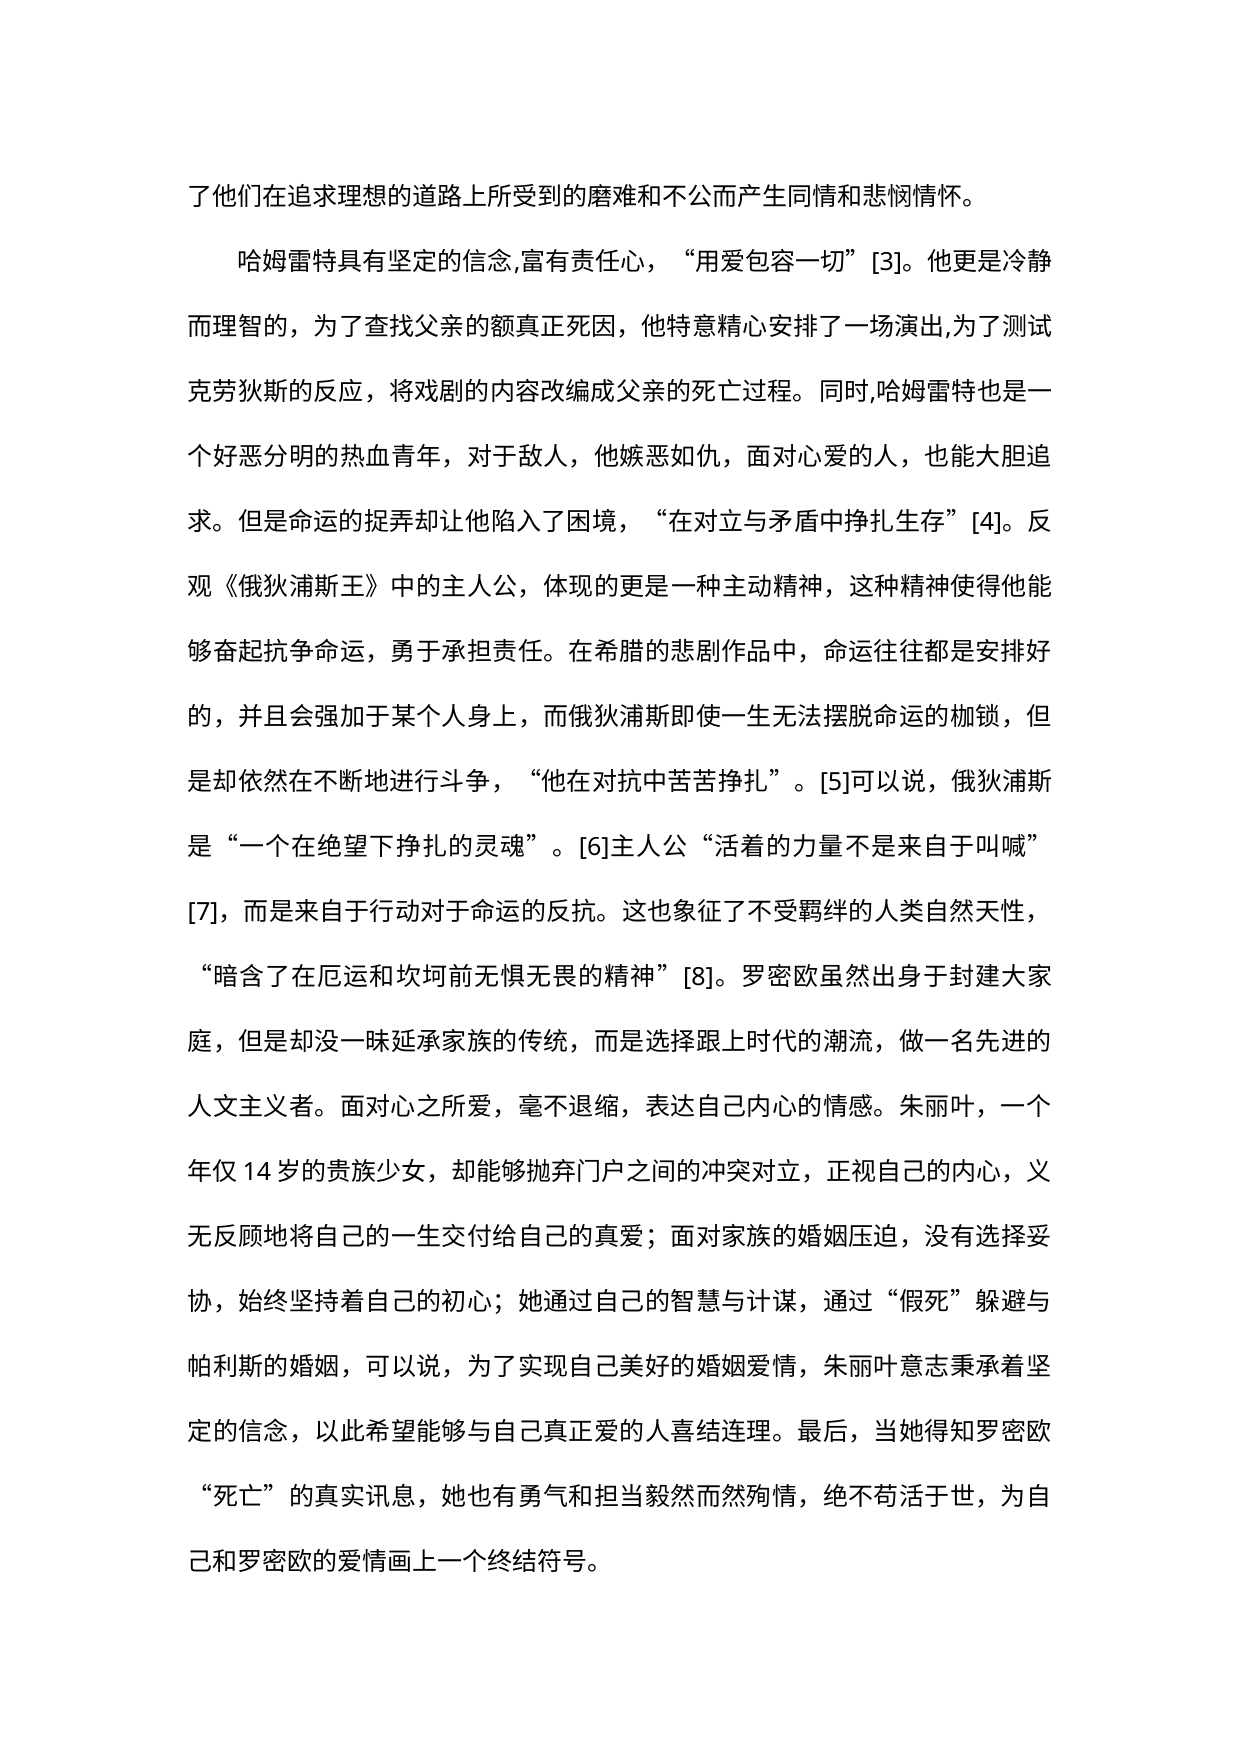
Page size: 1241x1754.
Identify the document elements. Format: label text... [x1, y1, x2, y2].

text 哈姆雷特具有坚定的信念,富有责任心，“用爱包容一切”[3]。他更是冷静而理智的，为了查找父亲的额真正死因，他特意精心安排了一场演出,为了测试克劳狄斯的反应，将戏剧的内容改编成父亲的死亡过程。同时,哈姆雷特也是一个好恶分明的热血青年，对于敌人，他嫉恶如仇，面对心爱的人，也能大胆追求。但是命运的捉弄却让他陷入了困境，“在对立与矛盾中挣扎生存”[4]。反观《俄狄浦斯王》中的主人公，体现的更是一种主动精神，这种精神使得他能够奋起抗争命运，勇于承担责任。在希腊的悲剧作品中，命运往往都是安排好的，并且会强加于某个人身上，而俄狄浦斯即使一生无法摆脱命运的枷锁，但是却依然在不断地进行斗争，“他在对抗中苦苦挣扎”。[5]可以说，俄狄浦斯是“一个在绝望下挣扎的灵魂”。[6]主人公“活着的力量不是来自于叫喊”[7]，而是来自于行动对于命运的反抗。这也象征了不受羁绊的人类自然天性，“暗含了在厄运和坎坷前无惧无畏的精神”[8]。罗密欧虽然出身于封建大家庭，但是却没一昧延承家族的传统，而是选择跟上时代的潮流，做一名先进的人文主义者。面对心之所爱，毫不退缩，表达自己内心的情感。朱丽叶，一个年仅14岁的贵族少女，却能够抛弃门户之间的冲突对立，正视自己的内心，义无反顾地将自己的一生交付给自己的真爱；面对家族的婚姻压迫，没有选择妥协，始终坚持着自己的初心；她通过自己的智慧与计谋，通过“假死”躲避与帕利斯的婚姻，可以说，为了实现自己美好的婚姻爱情，朱丽叶意志秉承着坚定的信念，以此希望能够与自己真正爱的人喜结连理。最后，当她得知罗密欧“死亡”的真实讯息，她也有勇气和担当毅然而然殉情，绝不苟活于世，为自己和罗密欧的爱情画上一个终结符号。 [187, 227, 1053, 1592]
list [187, 162, 1053, 227]
